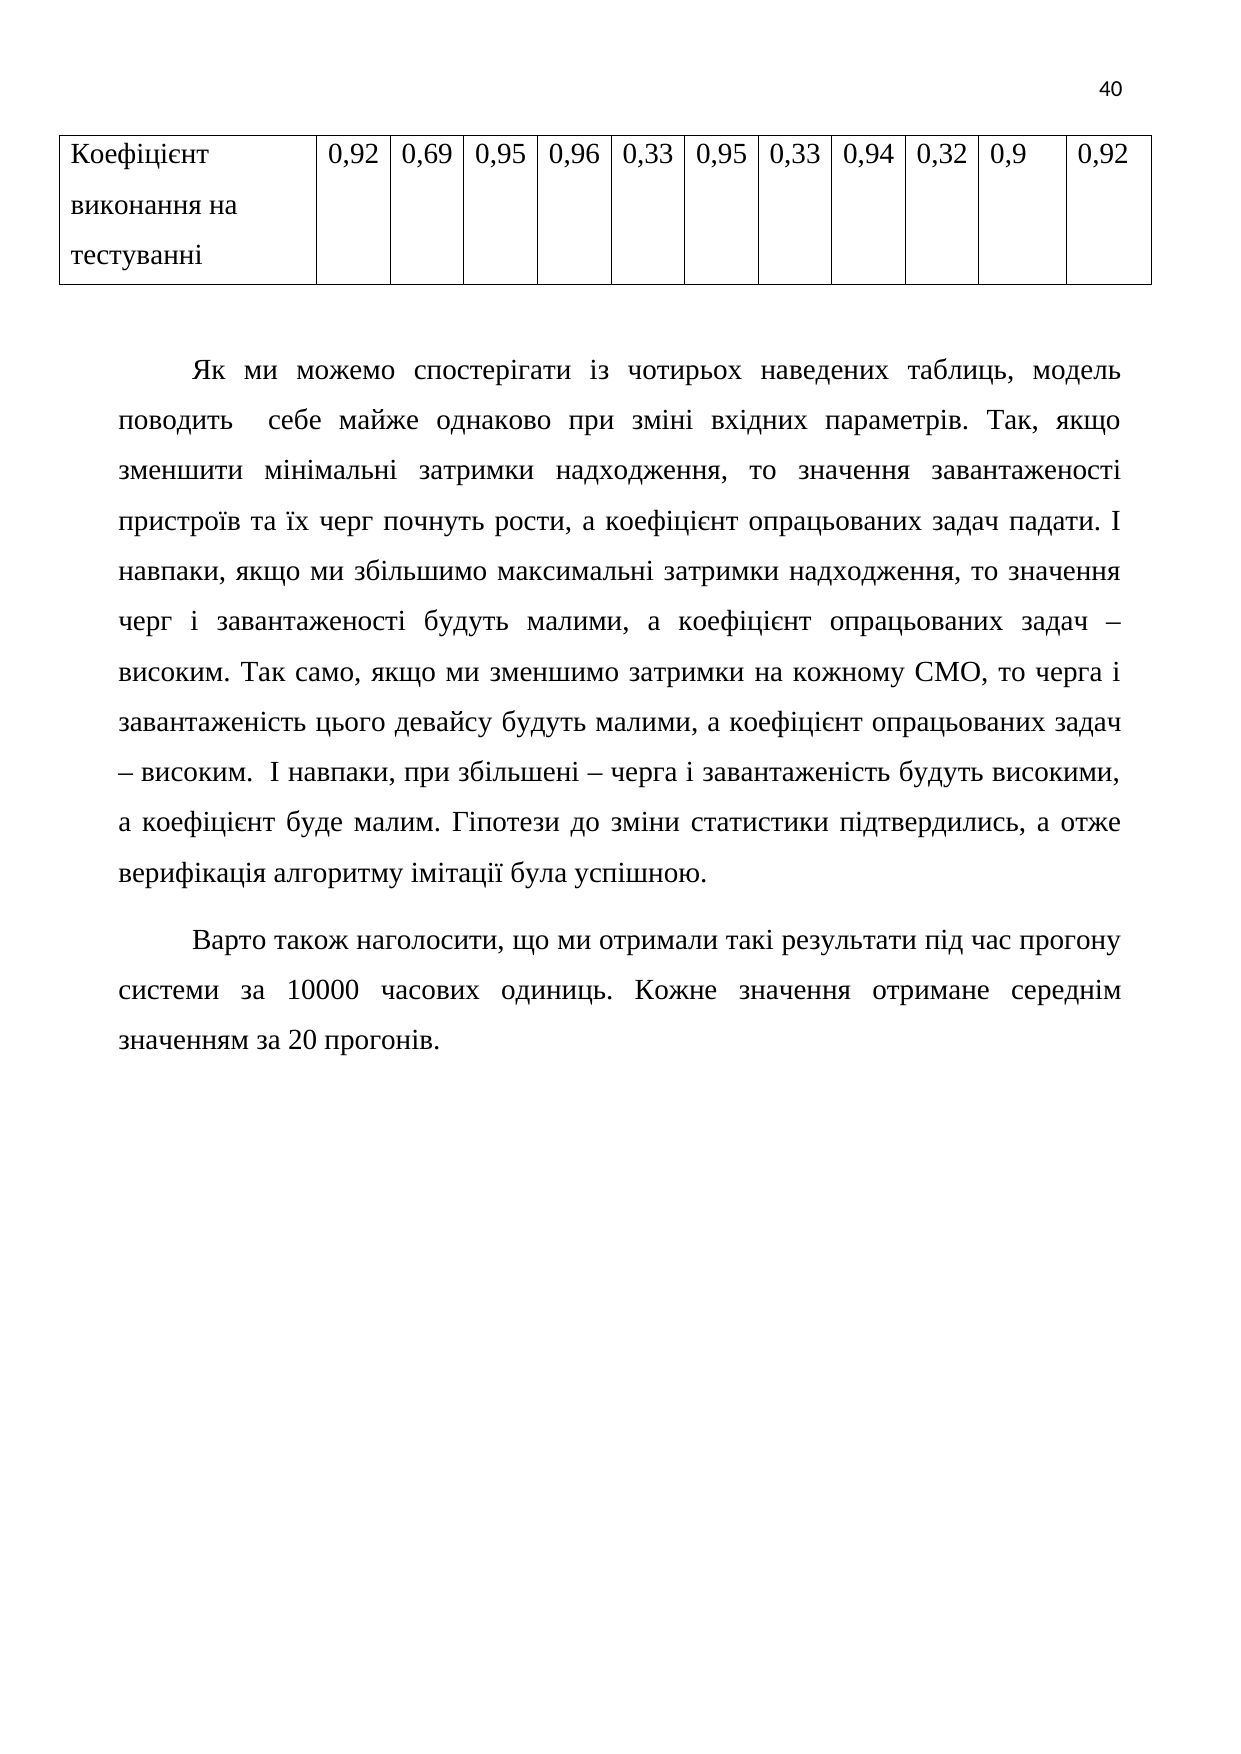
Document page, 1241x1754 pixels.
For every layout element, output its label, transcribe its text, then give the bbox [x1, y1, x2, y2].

table_cell 0,92 [1067, 136, 1151, 284]
text Як ми можемо спостерігати із чотирьох наведених таблиць, модель поводить себе майже однаково при зміні вхідних параметрів. Так, якщо зменшити мінімальні затримки надходження, то значення завантаженості пристроїв та їх черг почнуть рости, а коефіцієнт опрацьованих задач падати. І навпаки, якщо ми збільшимо максимальні затримки надходження, то значення черг і завантаженості будуть малими, а коефіцієнт опрацьованих задач – високим. Так само, якщо ми зменшимо затримки на кожному СМО, то черга і завантаженість цього девайсу будуть малими, а коефіцієнт опрацьованих задач – високим. І навпаки, при збільшені – черга і завантаженість будуть високими, а коефіцієнт буде малим. Гіпотези до зміни статистики підтвердились, а отже верифікація алгоритму імітації була успішною. [118, 352, 1122, 888]
table_cell 0,32 [906, 136, 978, 284]
table_cell 0,92 [317, 136, 390, 284]
table_cell 0,9 [979, 136, 1066, 284]
table_cell 0,95 [685, 136, 758, 284]
table_cell 0,69 [391, 136, 463, 284]
table_cell Коефіцієнт виконання на тестуванні [60, 136, 316, 284]
table_cell 0,33 [612, 136, 684, 284]
table_cell 0,33 [759, 136, 831, 284]
table_cell 0,95 [464, 136, 537, 284]
table_cell 0,96 [538, 136, 611, 284]
text Варто також наголосити, що ми отримали такі результати під час прогону системи за 10000 часових одиниць. Кожне значення отримане середнім значенням за 20 прогонів. [118, 922, 1122, 1056]
table_cell 0,94 [832, 136, 905, 284]
